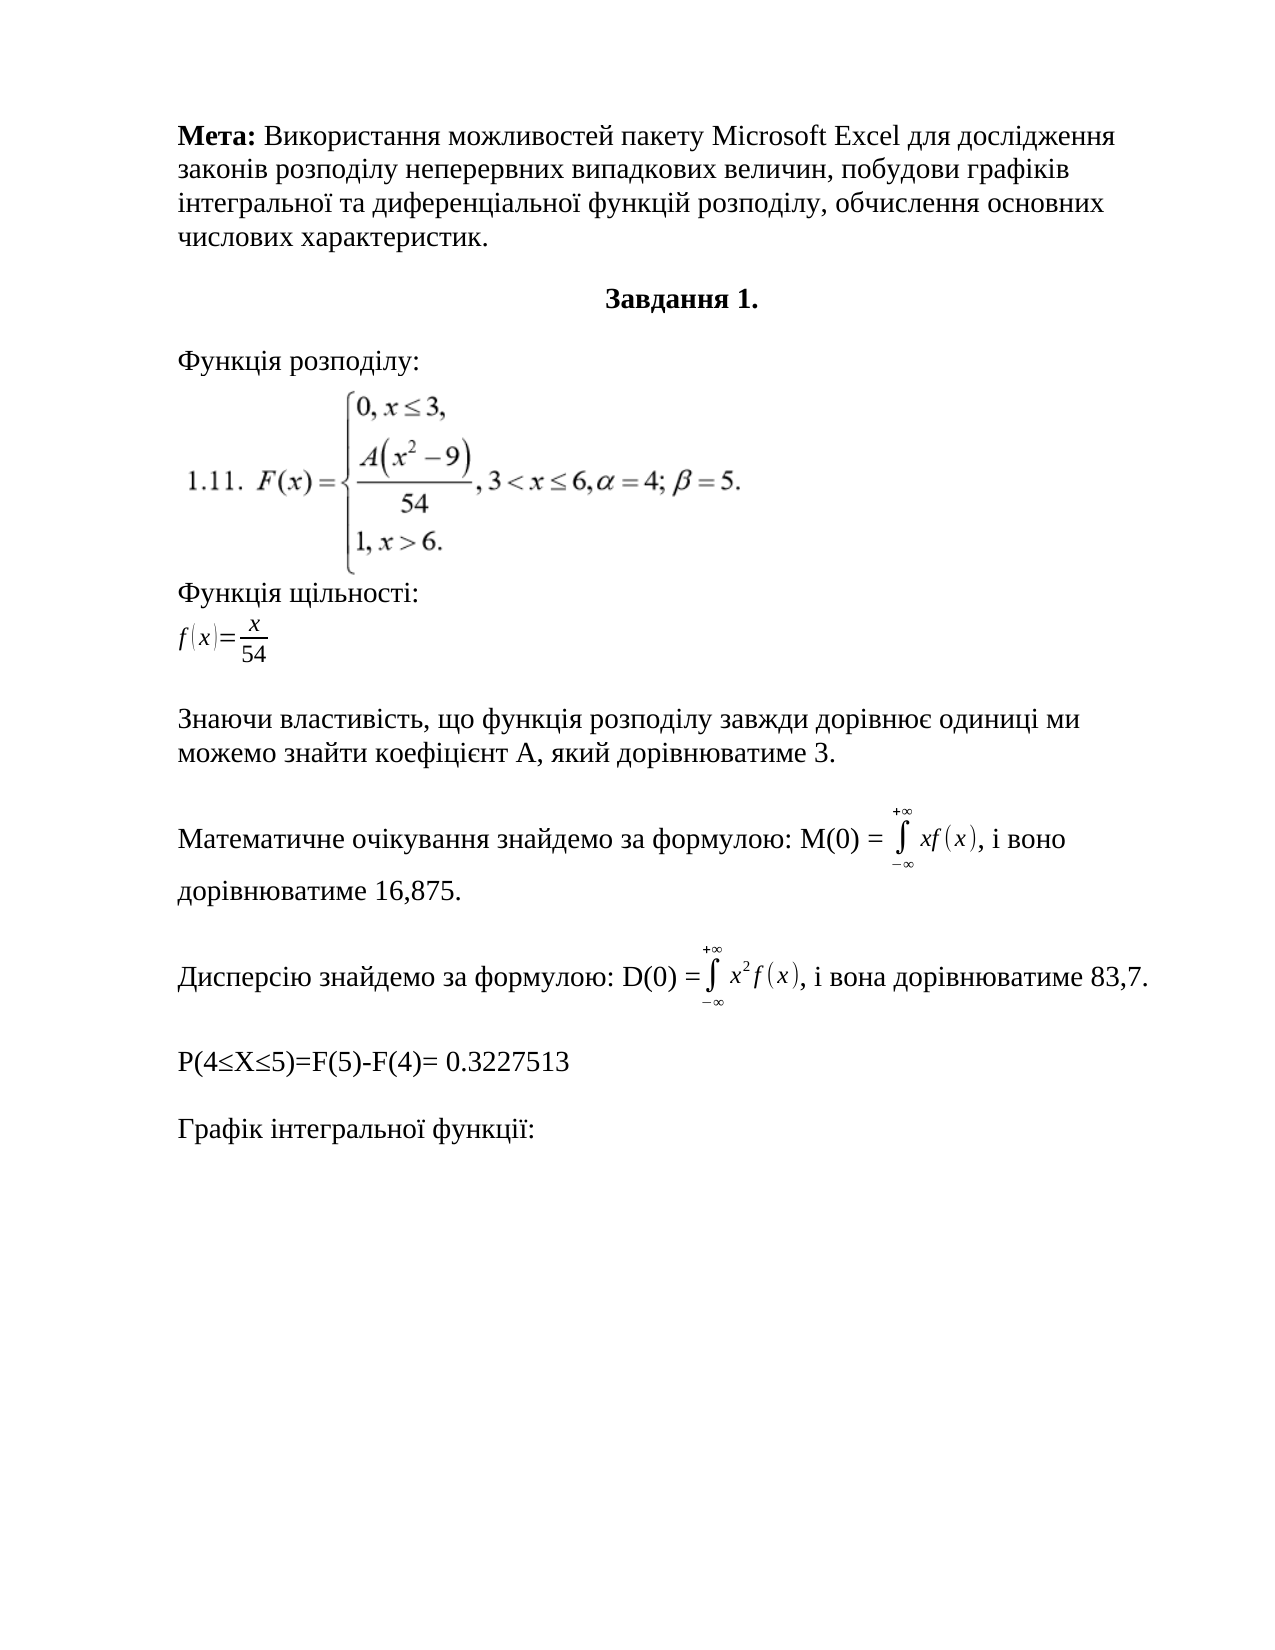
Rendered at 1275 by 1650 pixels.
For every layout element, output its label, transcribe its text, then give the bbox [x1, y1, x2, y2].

text Мета: Використання можливостей пакету Microsoft Excel для дослідження законів розподілу неперервних випадкових величин, побудови графіків інтегральної та диференціальної функцій розподілу, обчислення основних числових характеристик. [177, 118, 1186, 252]
text P(4≤X≤5)=F(5)-F(4)= 0.3227513 [177, 1044, 1186, 1078]
text Дисперсію знайдемо за формулою: D(0) =, і вона дорівнюватиме 83,7. [177, 940, 1186, 1011]
picture [177, 376, 765, 576]
text Завдання 1. [177, 281, 1186, 314]
text Функція розподілу: [177, 343, 1186, 377]
text Функція щільності: [177, 576, 1186, 609]
text Знаючи властивість, що функція розподілу завжди дорівнює одиниці ми можемо знайти коефіцієнт А, який дорівнюватиме 3. [177, 702, 1186, 769]
text Математичне очікування знайдемо за формулою: M(0) = , і воно дорівнюватиме 16,875. [177, 802, 1186, 907]
text Графік інтегральної функції: [177, 1111, 1186, 1145]
